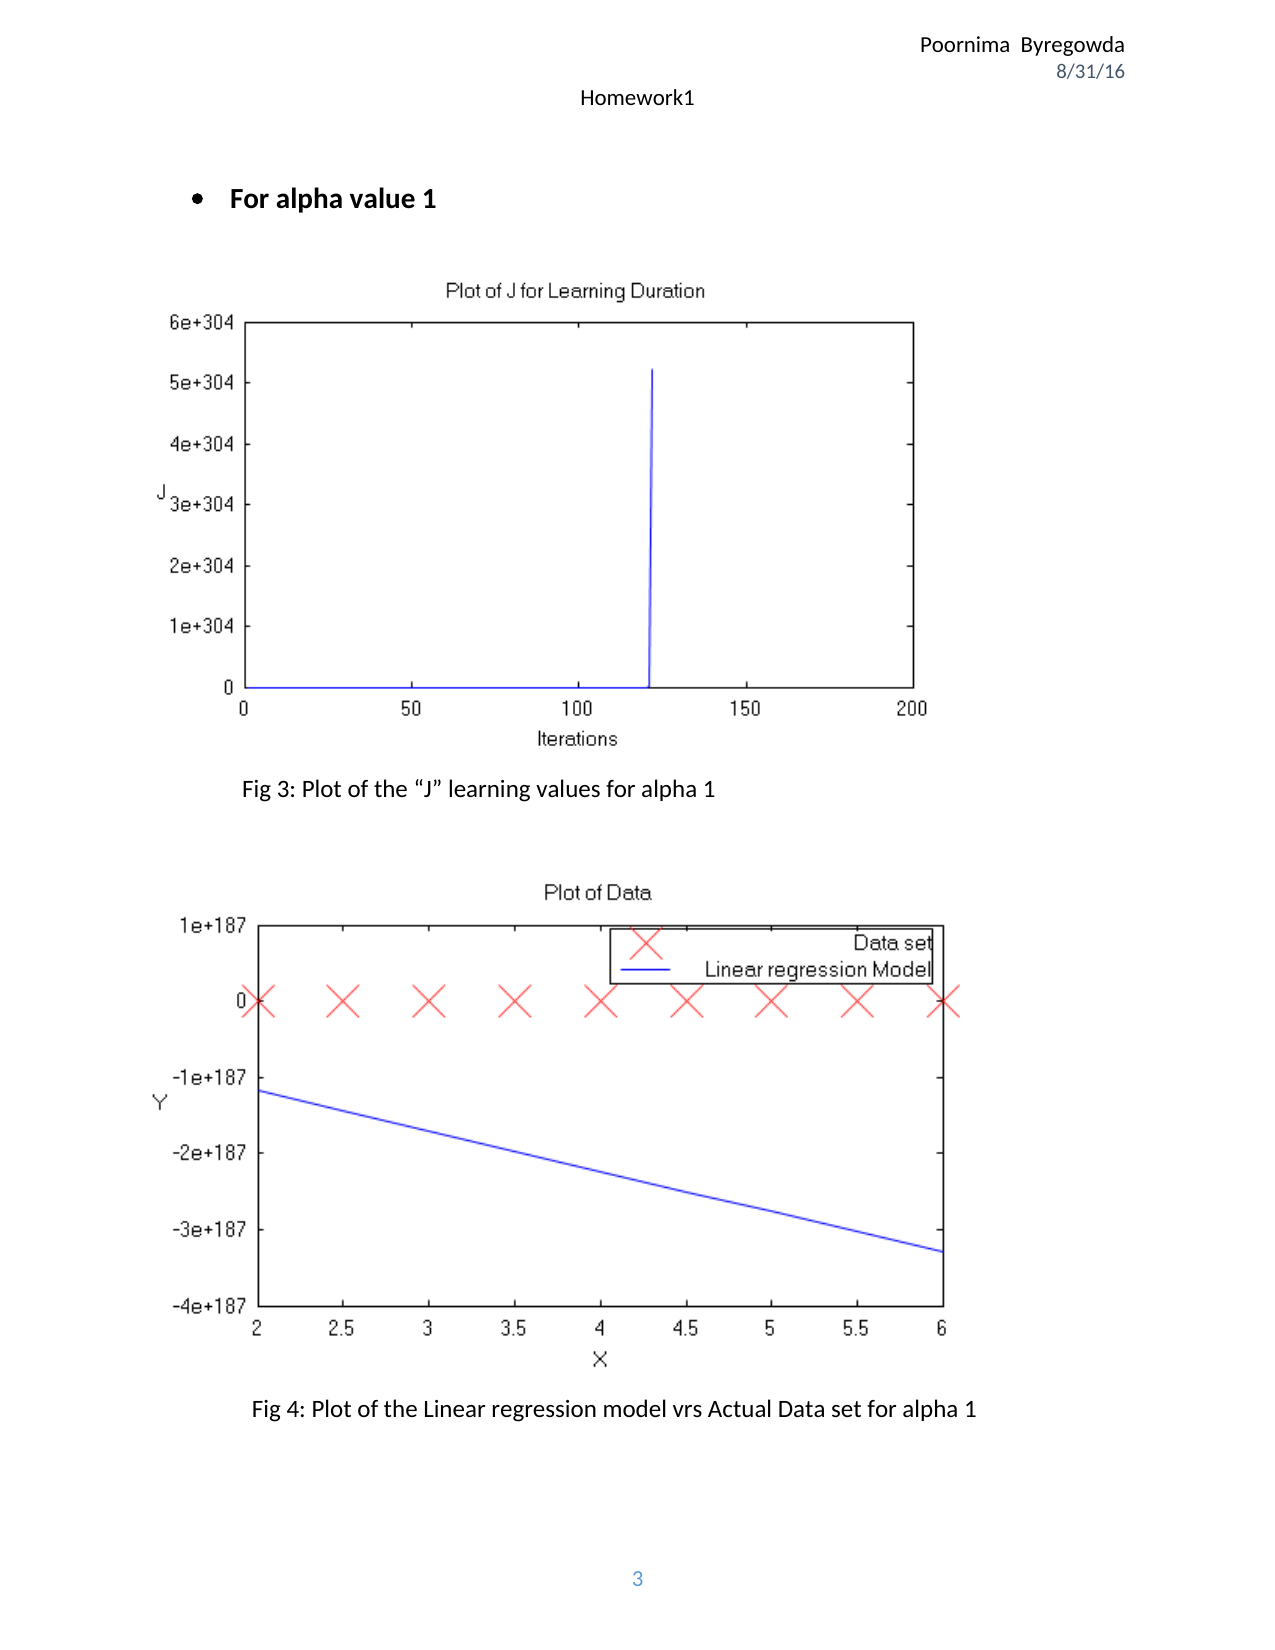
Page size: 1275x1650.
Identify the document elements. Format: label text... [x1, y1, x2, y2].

picture [150, 872, 971, 1375]
text Fig 3: Plot of the “J” learning values for alpha 1 [150, 774, 1125, 804]
text Fig 4: Plot of the Linear regression model vrs Actual Data set for alpha 1 [150, 1393, 1125, 1424]
picture [150, 265, 937, 755]
list For alpha value 1 [192, 181, 1125, 216]
